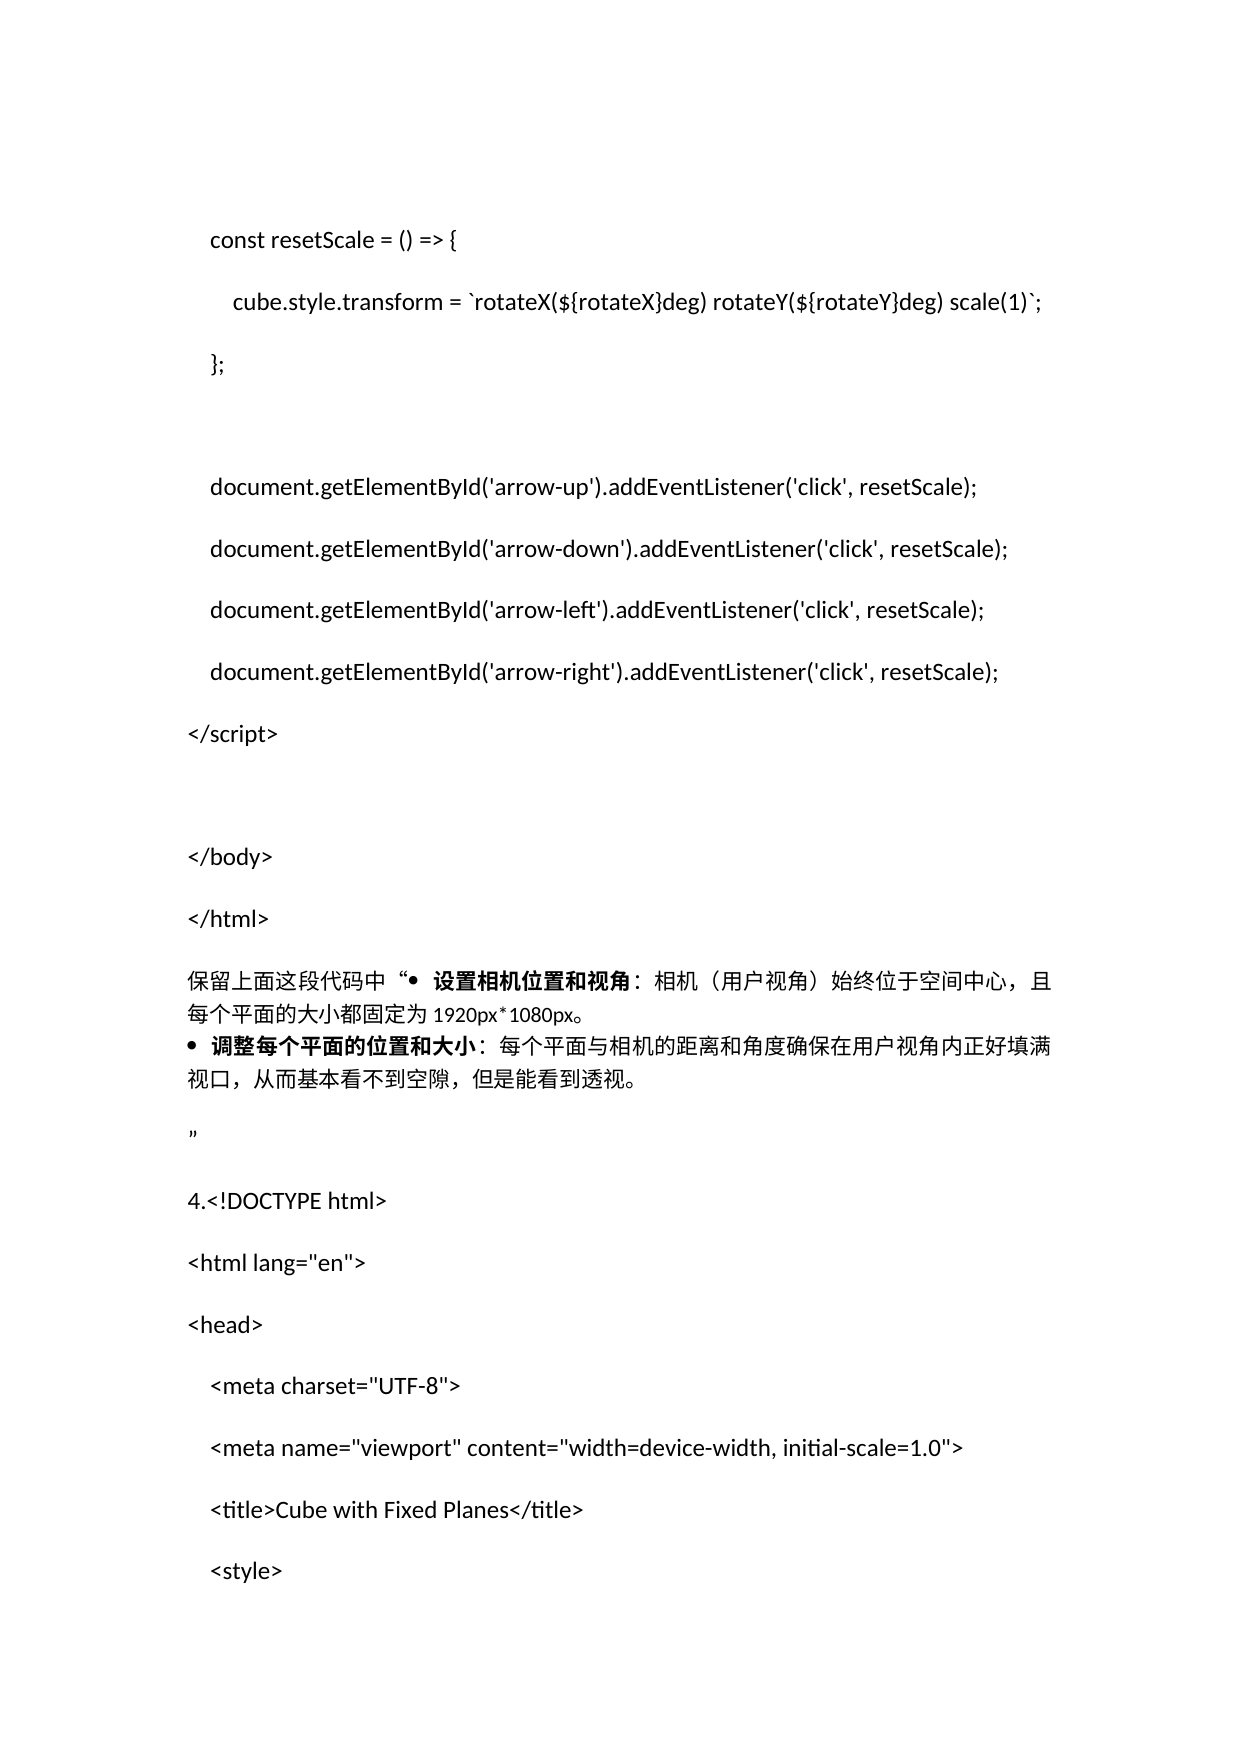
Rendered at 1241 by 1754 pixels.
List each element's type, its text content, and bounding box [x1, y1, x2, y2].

text <style> [187, 1554, 1053, 1587]
text · 调整每个平面的位置和大小：每个平面与相机的距离和角度确保在用户视角内正好填满视口，从而基本看不到空隙，但是能看到透视。 [187, 1029, 1053, 1094]
text document.getElementById('arrow-down').addEventListener('click', resetScale); [187, 532, 1053, 564]
text const resetScale = () => { [187, 224, 1053, 256]
text 保留上面这段代码中“· 设置相机位置和视角：相机（用户视角）始终位于空间中心，且每个平面的大小都固定为1920px*1080px。 [187, 964, 1053, 1029]
text 4.<!DOCTYPE html> [187, 1184, 1053, 1217]
text </html> [187, 902, 1053, 934]
text document.getElementById('arrow-right').addEventListener('click', resetScale); [187, 655, 1053, 688]
text ” [187, 1123, 1053, 1155]
text <title>Cube with Fixed Planes</title> [187, 1493, 1053, 1525]
text <html lang="en"> [187, 1246, 1053, 1279]
text cube.style.transform = `rotateX(${rotateX}deg) rotateY(${rotateY}deg) scale(1)`; [187, 285, 1053, 318]
text document.getElementById('arrow-up').addEventListener('click', resetScale); [187, 470, 1053, 503]
text <meta name="viewport" content="width=device-width, initial-scale=1.0"> [187, 1431, 1053, 1464]
text </script> [187, 717, 1053, 749]
text }; [187, 347, 1053, 379]
text <meta charset="UTF-8"> [187, 1369, 1053, 1402]
text document.getElementById('arrow-left').addEventListener('click', resetScale); [187, 594, 1053, 626]
text <head> [187, 1308, 1053, 1340]
text </body> [187, 840, 1053, 873]
